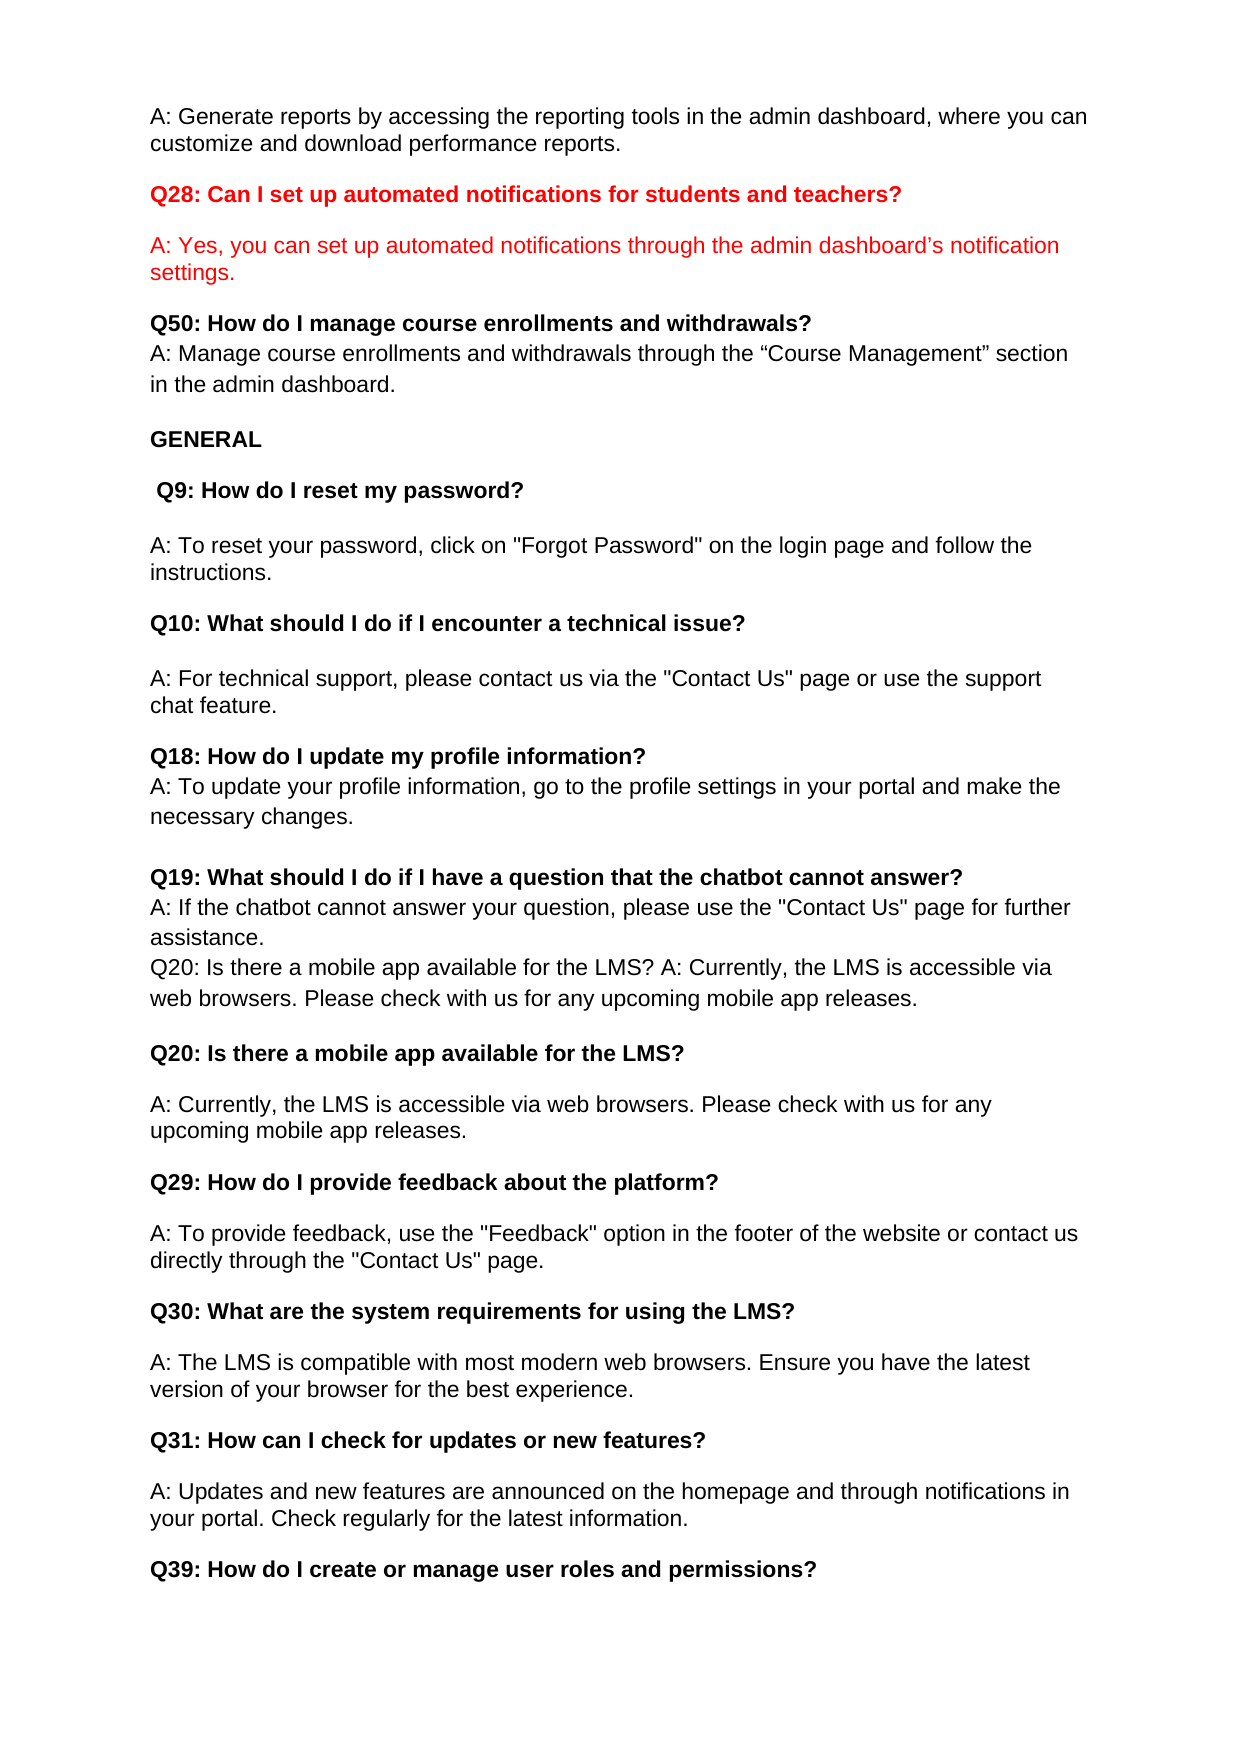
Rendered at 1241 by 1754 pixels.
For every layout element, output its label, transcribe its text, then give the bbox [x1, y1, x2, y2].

text A: The LMS is compatible with most modern web browsers. Ensure you have the latest version of your browser for the best experience. [150, 1349, 1090, 1402]
text Q10: What should I do if I encounter a technical issue? [150, 610, 1090, 636]
text A: Updates and new features are announced on the homepage and through notifications in your portal. Check regularly for the latest information. [150, 1478, 1090, 1531]
text A: Manage course enrollments and withdrawals through the “Course Management” section in the admin dashboard. [150, 340, 1090, 397]
text A: For technical support, please contact us via the "Contact Us" page or use the support chat feature. [150, 665, 1090, 718]
text Q29: How do I provide feedback about the platform? [150, 1169, 1090, 1195]
text A: Currently, the LMS is accessible via web browsers. Please check with us for any upcoming mobile app releases. [150, 1091, 1090, 1144]
text Q28: Can I set up automated notifications for students and teachers? [150, 181, 1090, 207]
text Q20: Is there a mobile app available for the LMS? A: Currently, the LMS is accessible via web browsers. Please check with us for any upcoming mobile app releases. [150, 954, 1090, 1011]
text A: To provide feedback, use the "Feedback" option in the footer of the website or contact us directly through the "Contact Us" page. [150, 1220, 1090, 1273]
text A: Generate reports by accessing the reporting tools in the admin dashboard, where you can customize and download performance reports. [150, 103, 1090, 156]
text A: Yes, you can set up automated notifications through the admin dashboard’s notification settings. [150, 232, 1090, 285]
text Q39: How do I create or manage user roles and permissions? [150, 1556, 1090, 1582]
text Q30: What are the system requirements for using the LMS? [150, 1298, 1090, 1324]
text Q18: How do I update my profile information? [150, 743, 1090, 769]
text A: To update your profile information, go to the profile settings in your portal and make the necessary changes. [150, 773, 1090, 830]
text A: If the chatbot cannot answer your question, please use the "Contact Us" page for further assistance. [150, 894, 1090, 951]
text Q50: How do I manage course enrollments and withdrawals? [150, 310, 1090, 336]
text Q31: How can I check for updates or new features? [150, 1427, 1090, 1453]
text GENERAL [150, 426, 1090, 452]
text Q20: Is there a mobile app available for the LMS? [150, 1040, 1090, 1066]
text Q9: How do I reset my password? [150, 477, 1090, 503]
text A: To reset your password, click on "Forgot Password" on the login page and follow the instructions. [150, 532, 1090, 585]
text Q19: What should I do if I have a question that the chatbot cannot answer? [150, 864, 1090, 890]
